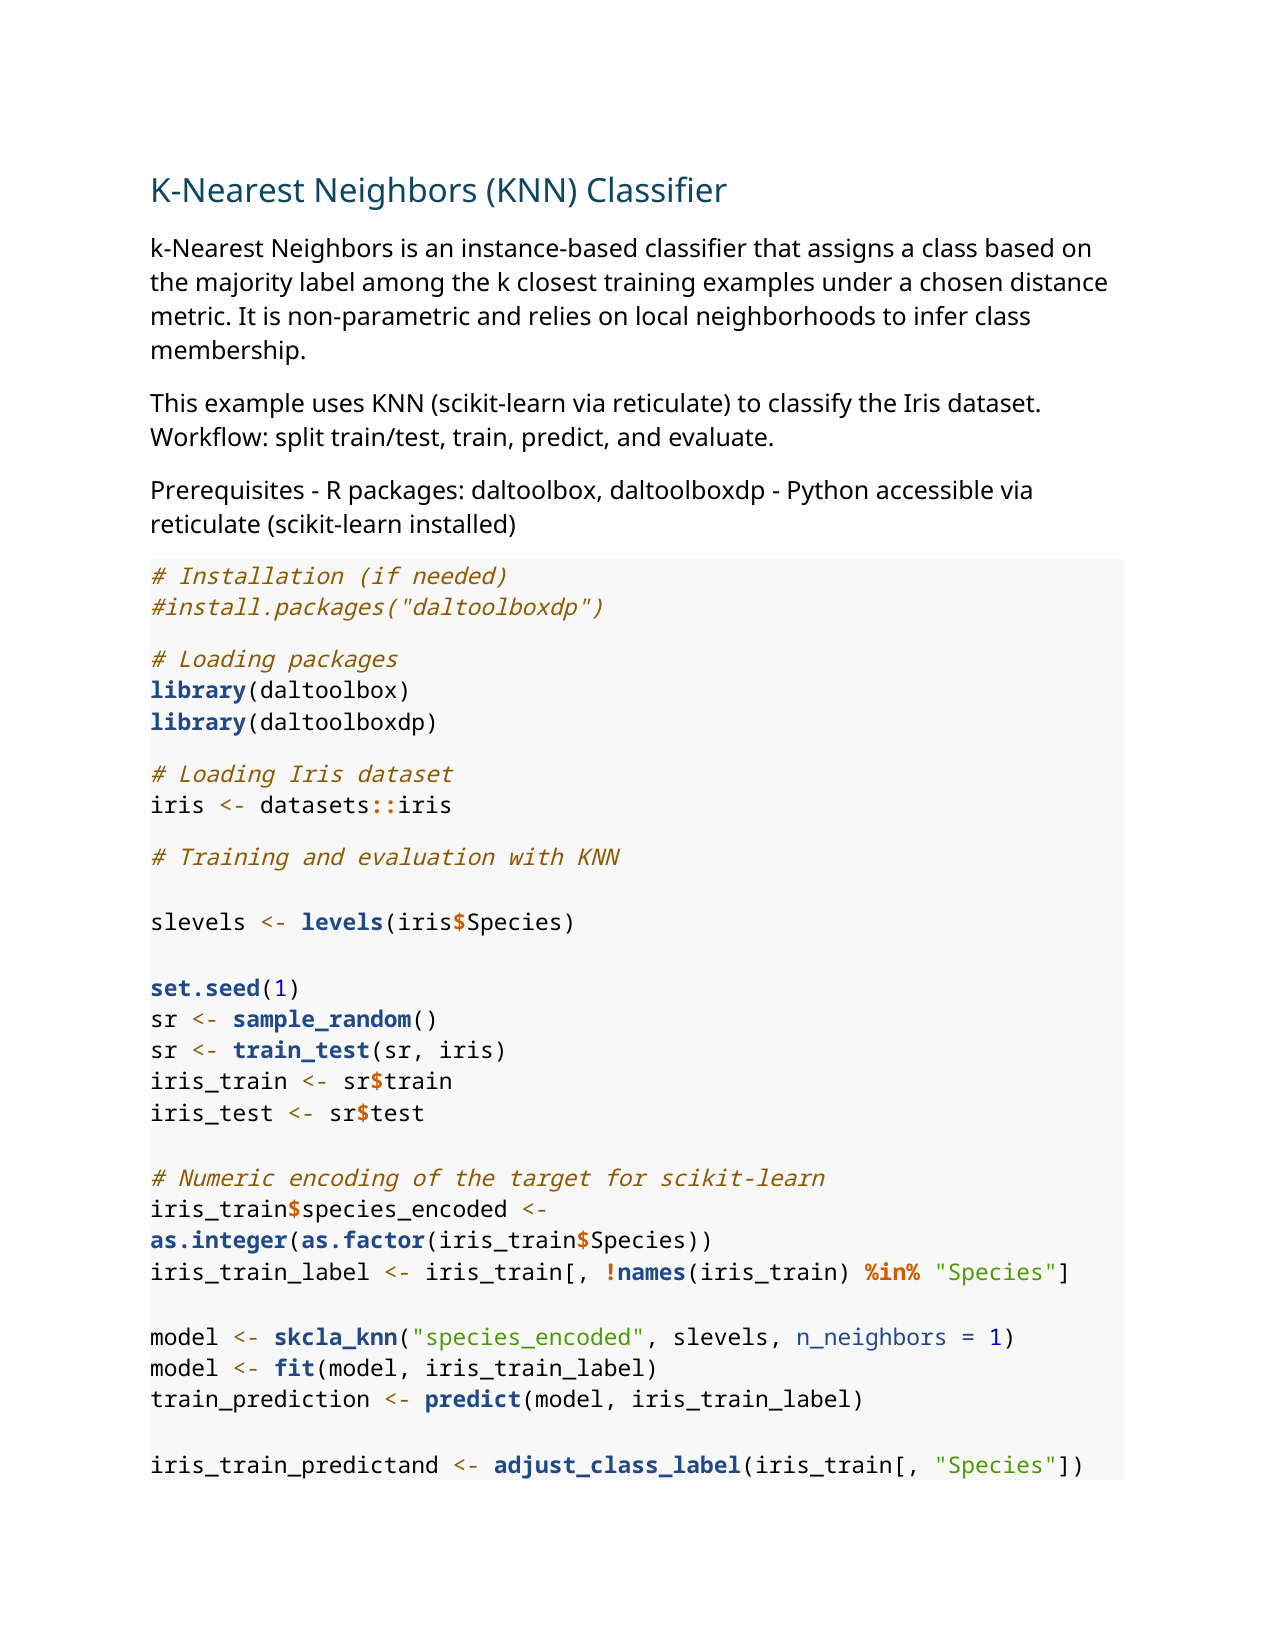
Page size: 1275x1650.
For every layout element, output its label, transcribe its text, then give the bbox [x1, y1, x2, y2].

text # Loading Iris dataset iris <- datasets::iris [150, 757, 1125, 820]
text k-Nearest Neighbors is an instance-based classifier that assigns a class based on the majority label among the k closest training examples under a chosen distance metric. It is non-parametric and relies on local neighborhoods to infer class membership. [150, 231, 1125, 367]
text Prerequisites - R packages: daltoolbox, daltoolboxdp - Python accessible via reticulate (scikit-learn installed) [150, 473, 1125, 541]
text # Installation (if needed) #install.packages("daltoolboxdp") [150, 559, 1125, 622]
subtitle K-Nearest Neighbors (KNN) Classifier [150, 167, 1125, 212]
text # Loading packages library(daltoolbox) library(daltoolboxdp) [397, 643, 1125, 737]
text This example uses KNN (scikit-learn via reticulate) to classify the Iris dataset. Workflow: split train/test, train, predict, and evaluate. [150, 386, 1125, 454]
